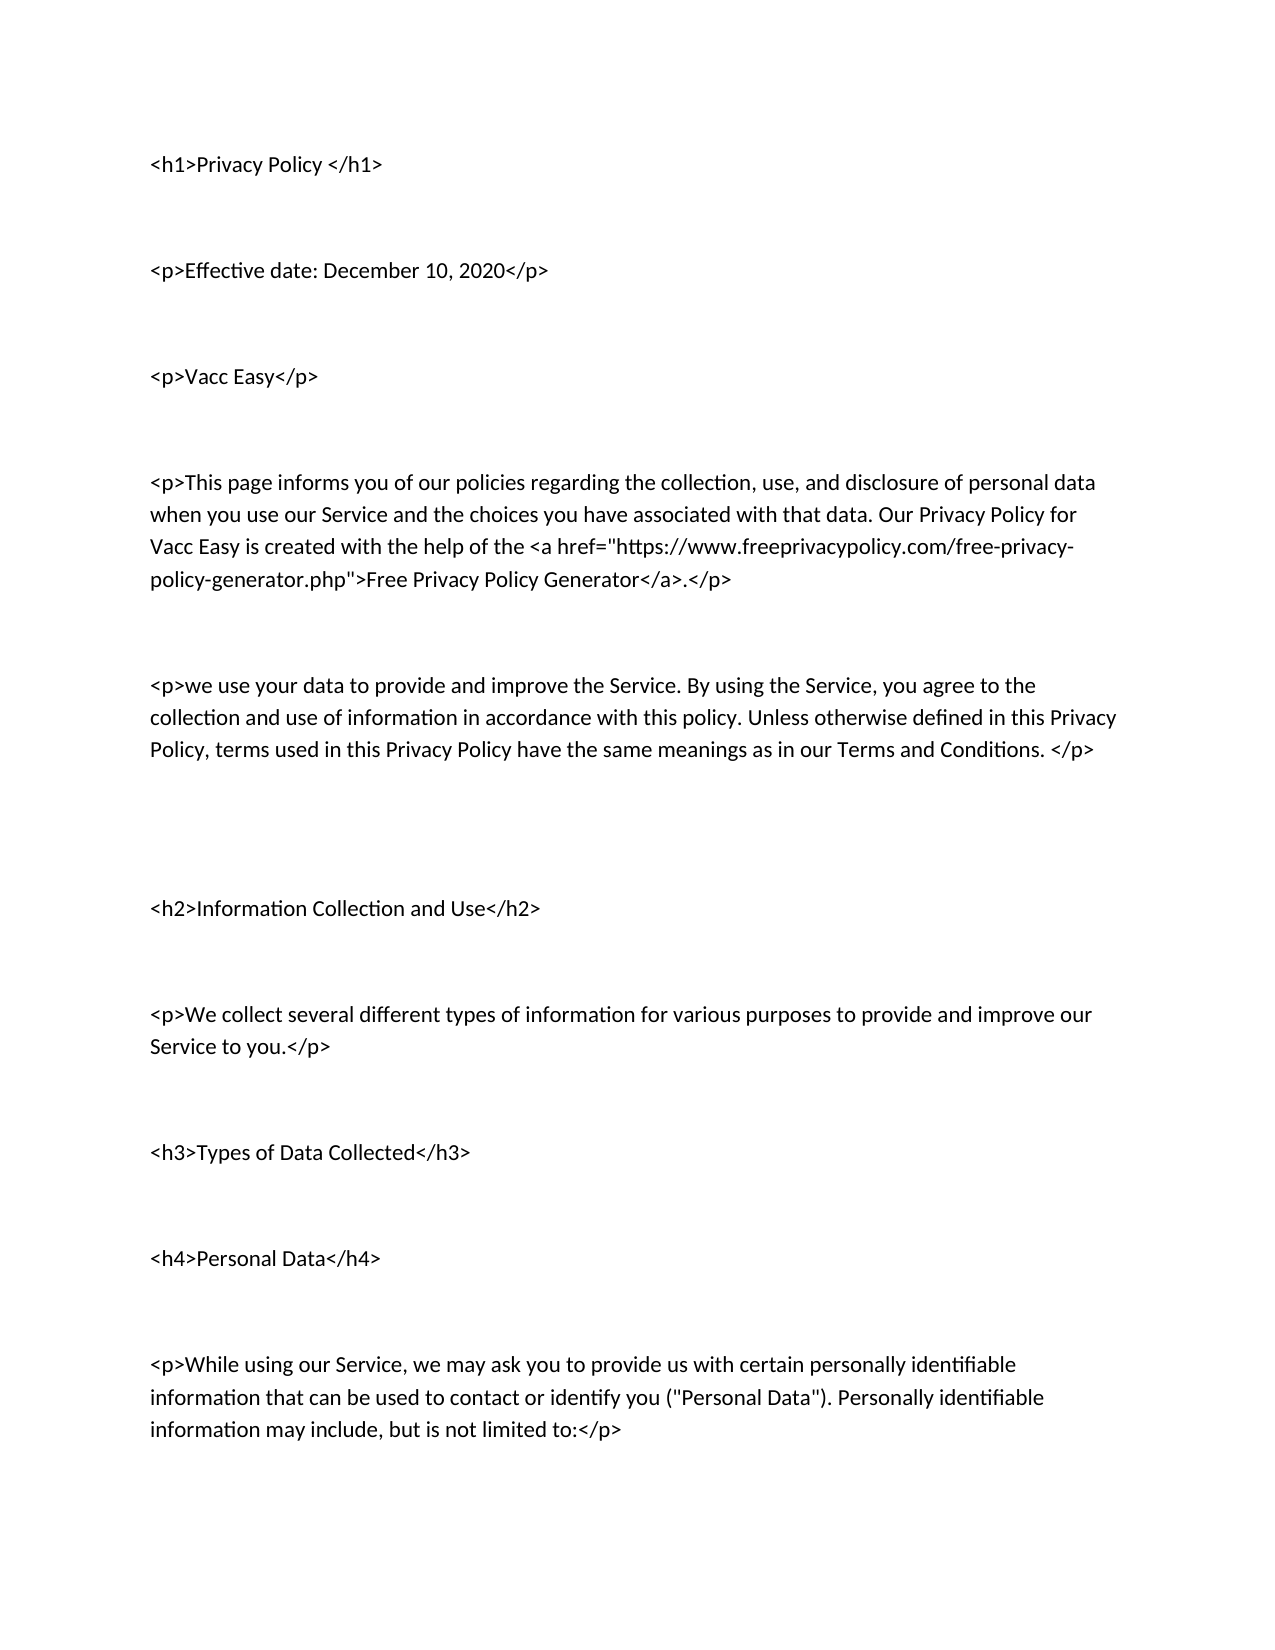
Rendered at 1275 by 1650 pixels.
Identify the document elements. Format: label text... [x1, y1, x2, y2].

text <p>we use your data to provide and improve the Service. By using the Service, you agree to the collection and use of information in accordance with this policy. Unless otherwise defined in this Privacy Policy, terms used in this Privacy Policy have the same meanings as in our Terms and Conditions. </p> [150, 671, 1125, 763]
text <p>Vacc Easy</p> [150, 362, 1125, 390]
text <p>We collect several different types of information for various purposes to provide and improve our Service to you.</p> [150, 1000, 1125, 1060]
text <p>Effective date: December 10, 2020</p> [150, 256, 1125, 284]
text <h4>Personal Data</h4> [150, 1244, 1125, 1272]
text <p>This page informs you of our policies regarding the collection, use, and disclosure of personal data when you use our Service and the choices you have associated with that data. Our Privacy Policy for Vacc Easy is created with the help of the <a href="https://www.freeprivacypolicy.com/free-privacy-policy-generator.php">Free Privacy Policy Generator</a>.</p> [150, 468, 1125, 593]
text <h3>Types of Data Collected</h3> [150, 1138, 1125, 1166]
text <p>While using our Service, we may ask you to provide us with certain personally identifiable information that can be used to contact or identify you ("Personal Data"). Personally identifiable information may include, but is not limited to:</p> [150, 1351, 1125, 1443]
text <h2>Information Collection and Use</h2> [150, 894, 1125, 922]
text <h1>Privacy Policy </h1> [150, 150, 1125, 178]
